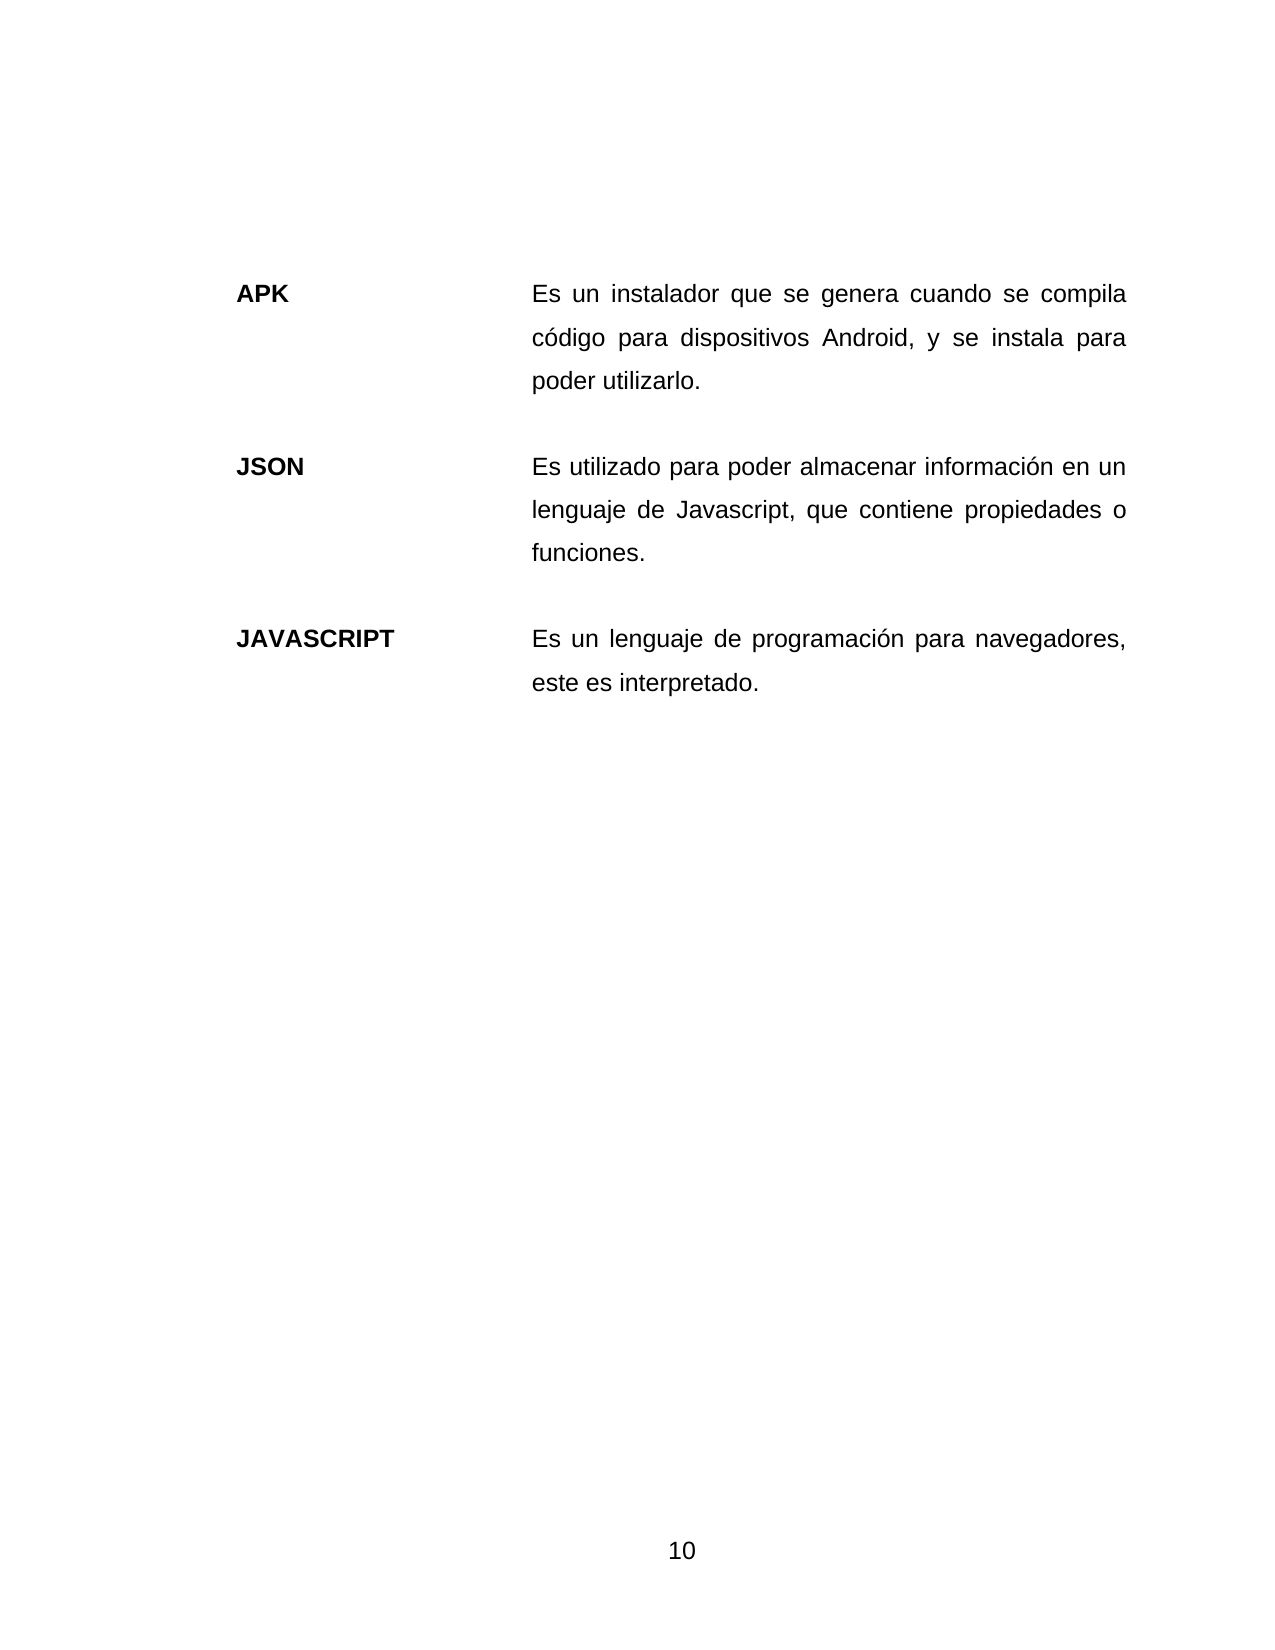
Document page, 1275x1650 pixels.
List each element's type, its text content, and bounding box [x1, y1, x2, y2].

text JAVASCRIPT Es un lenguaje de programación para navegadores, este es interpretado. [236, 624, 1127, 696]
text APK Es un instalador que se genera cuando se compila código para dispositivos Android, y se instala para poder utilizarlo. [236, 279, 1127, 394]
text JSON Es utilizado para poder almacenar información en un lenguaje de Javascript, que contiene propiedades o funciones. [236, 452, 1127, 567]
